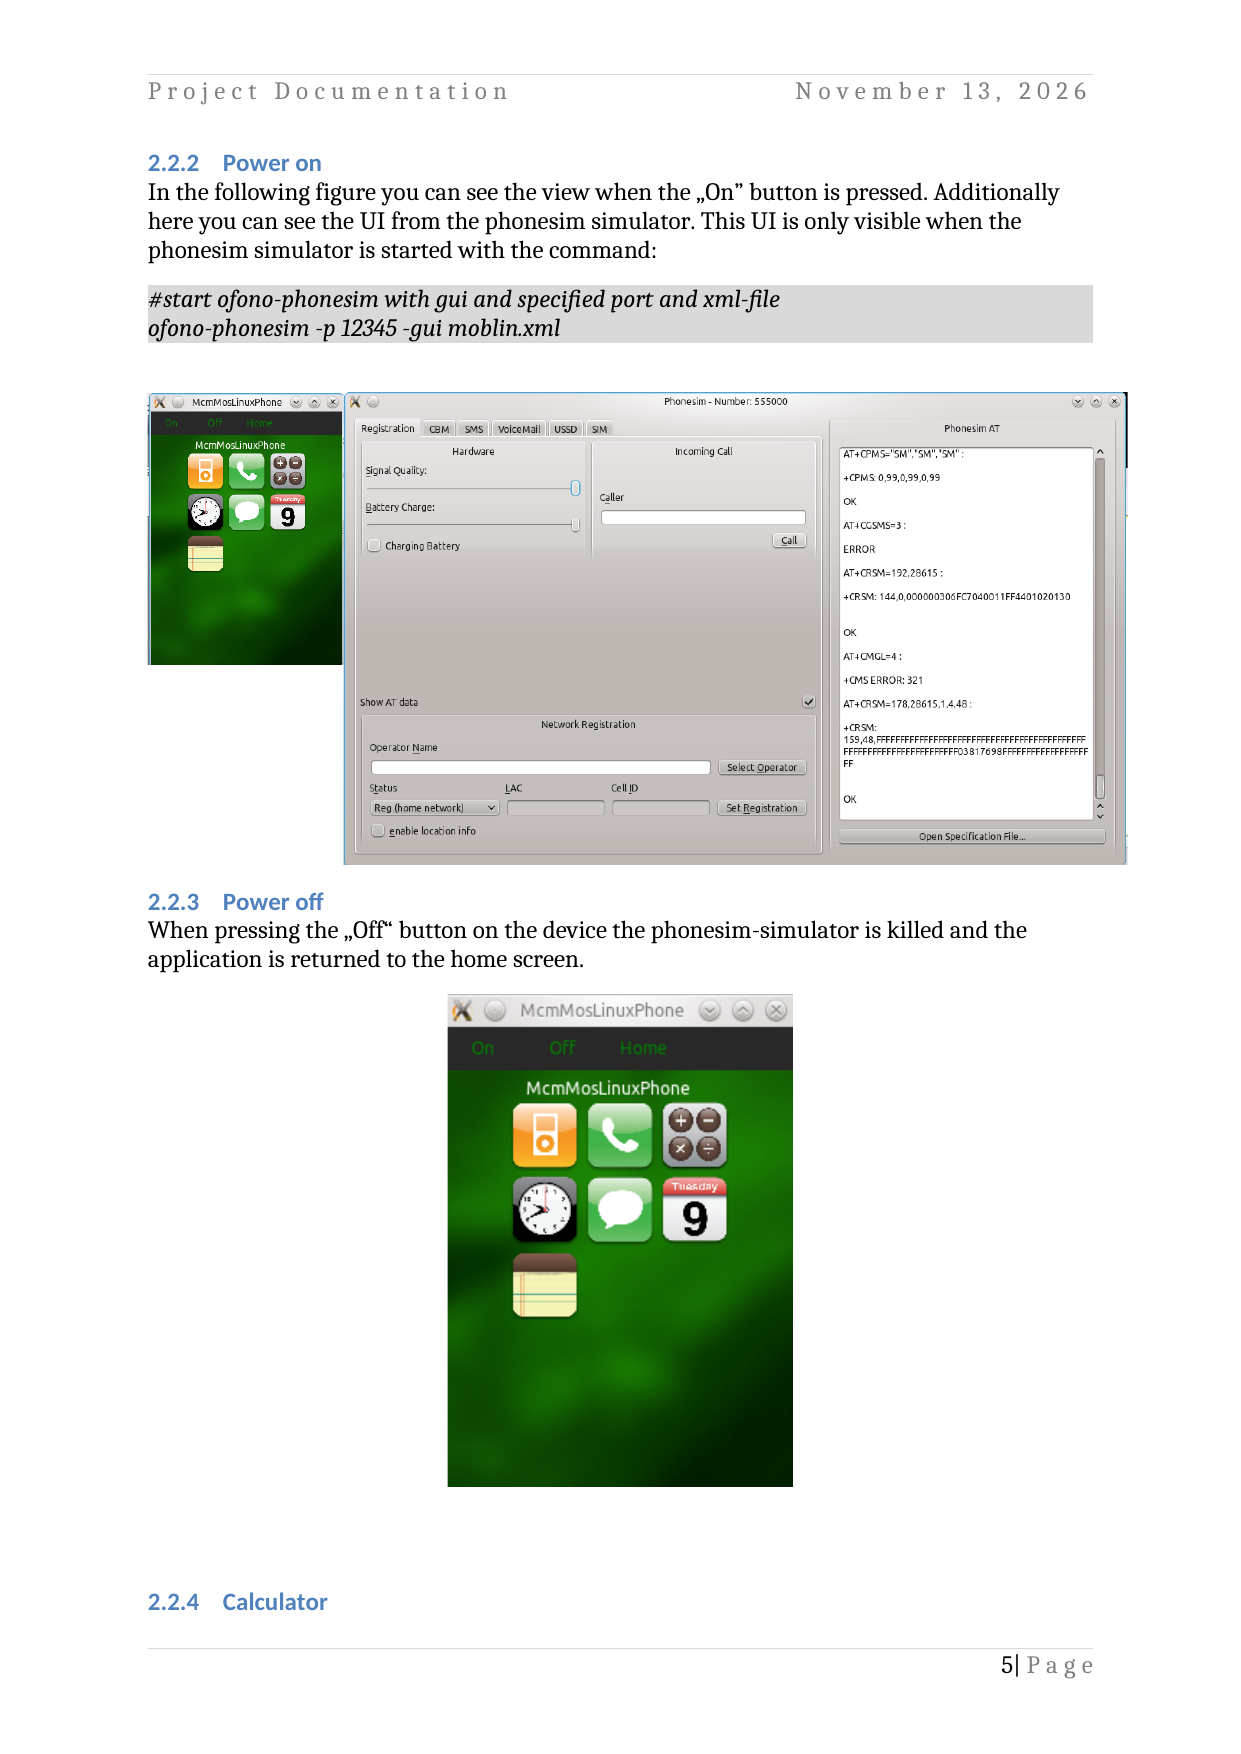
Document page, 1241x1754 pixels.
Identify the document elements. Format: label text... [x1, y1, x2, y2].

text ofono-phonesim -p 12345 -gui moblin.xml [148, 314, 1093, 343]
picture [447, 994, 793, 1487]
picture [147, 392, 1128, 865]
subtitle Power on [148, 148, 1093, 178]
text When pressing the „Off“ button on the device the phonesim-simulator is killed and the application is returned to the home screen. [148, 916, 1093, 974]
subtitle Power off [148, 886, 1093, 916]
subtitle Calculator [148, 1586, 1093, 1617]
text In the following figure you can see the view when the „On” button is pressed. Additionally here you can see the UI from the phonesim simulator. This UI is only visible when the phonesim simulator is started with the command: [148, 178, 1093, 264]
text #start ofono-phonesim with gui and specified port and xml-file [148, 285, 1093, 314]
